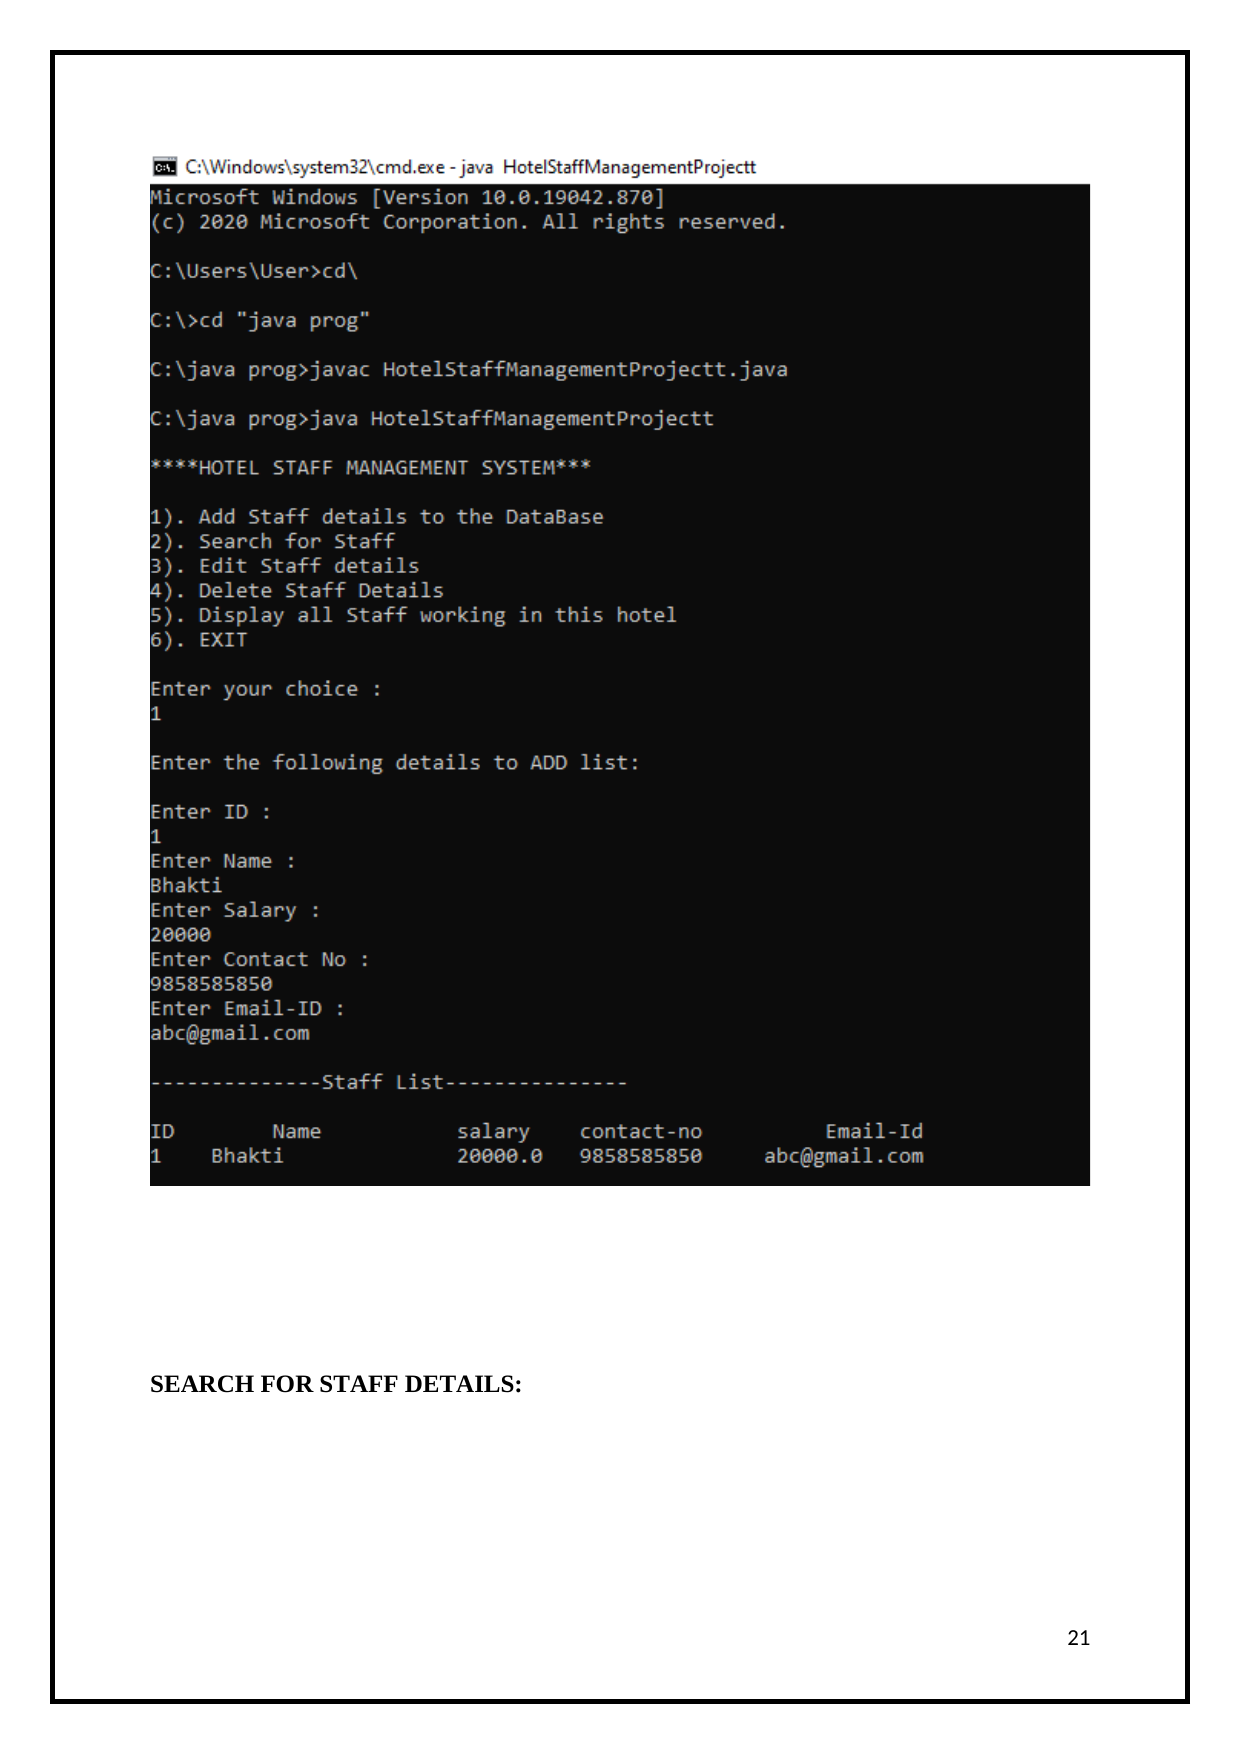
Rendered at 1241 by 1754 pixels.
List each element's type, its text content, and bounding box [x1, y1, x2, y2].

picture [150, 150, 1091, 1186]
text SEARCH FOR STAFF DETAILS: [150, 1369, 1090, 1398]
